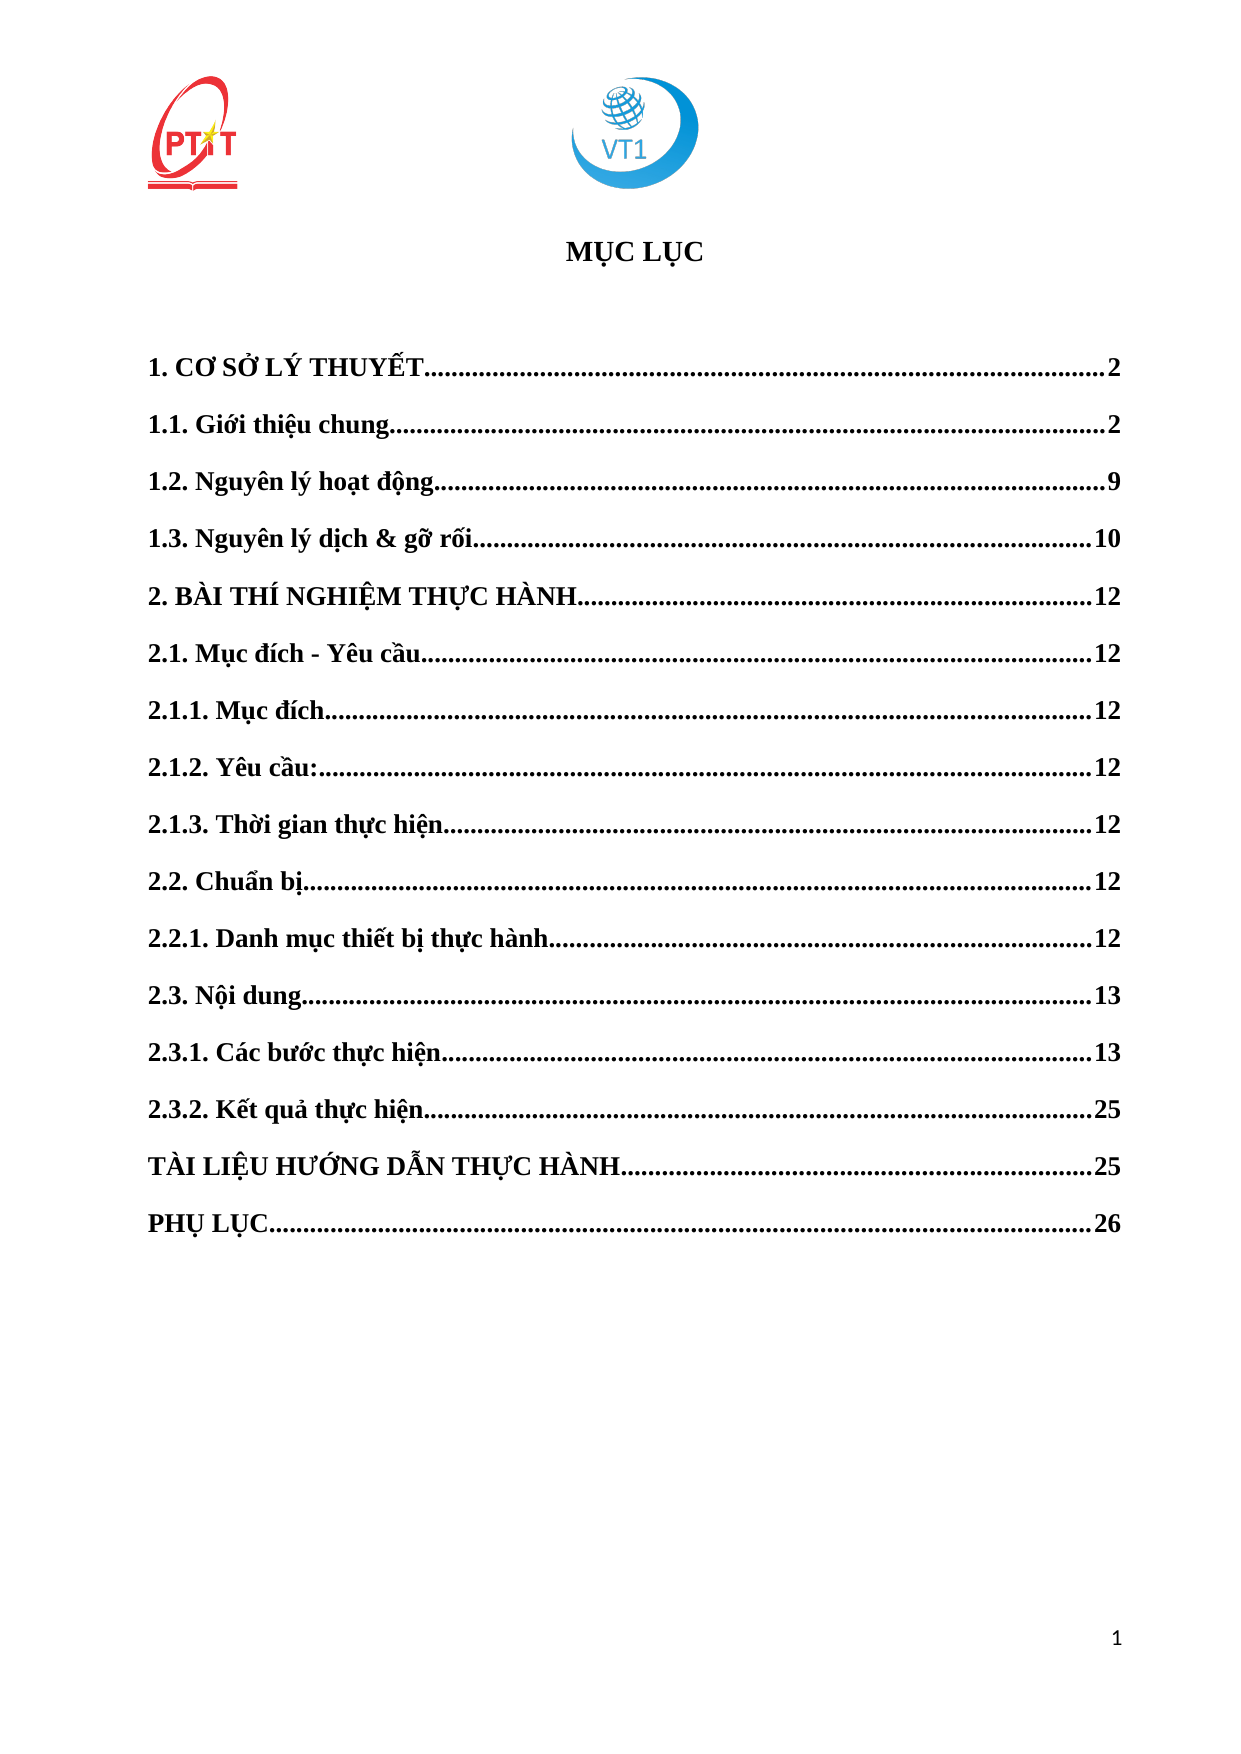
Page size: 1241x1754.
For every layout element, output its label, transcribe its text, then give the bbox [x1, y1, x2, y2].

picture [147, 76, 238, 191]
text MỤC LỤC [148, 234, 1122, 267]
picture [565, 75, 705, 191]
